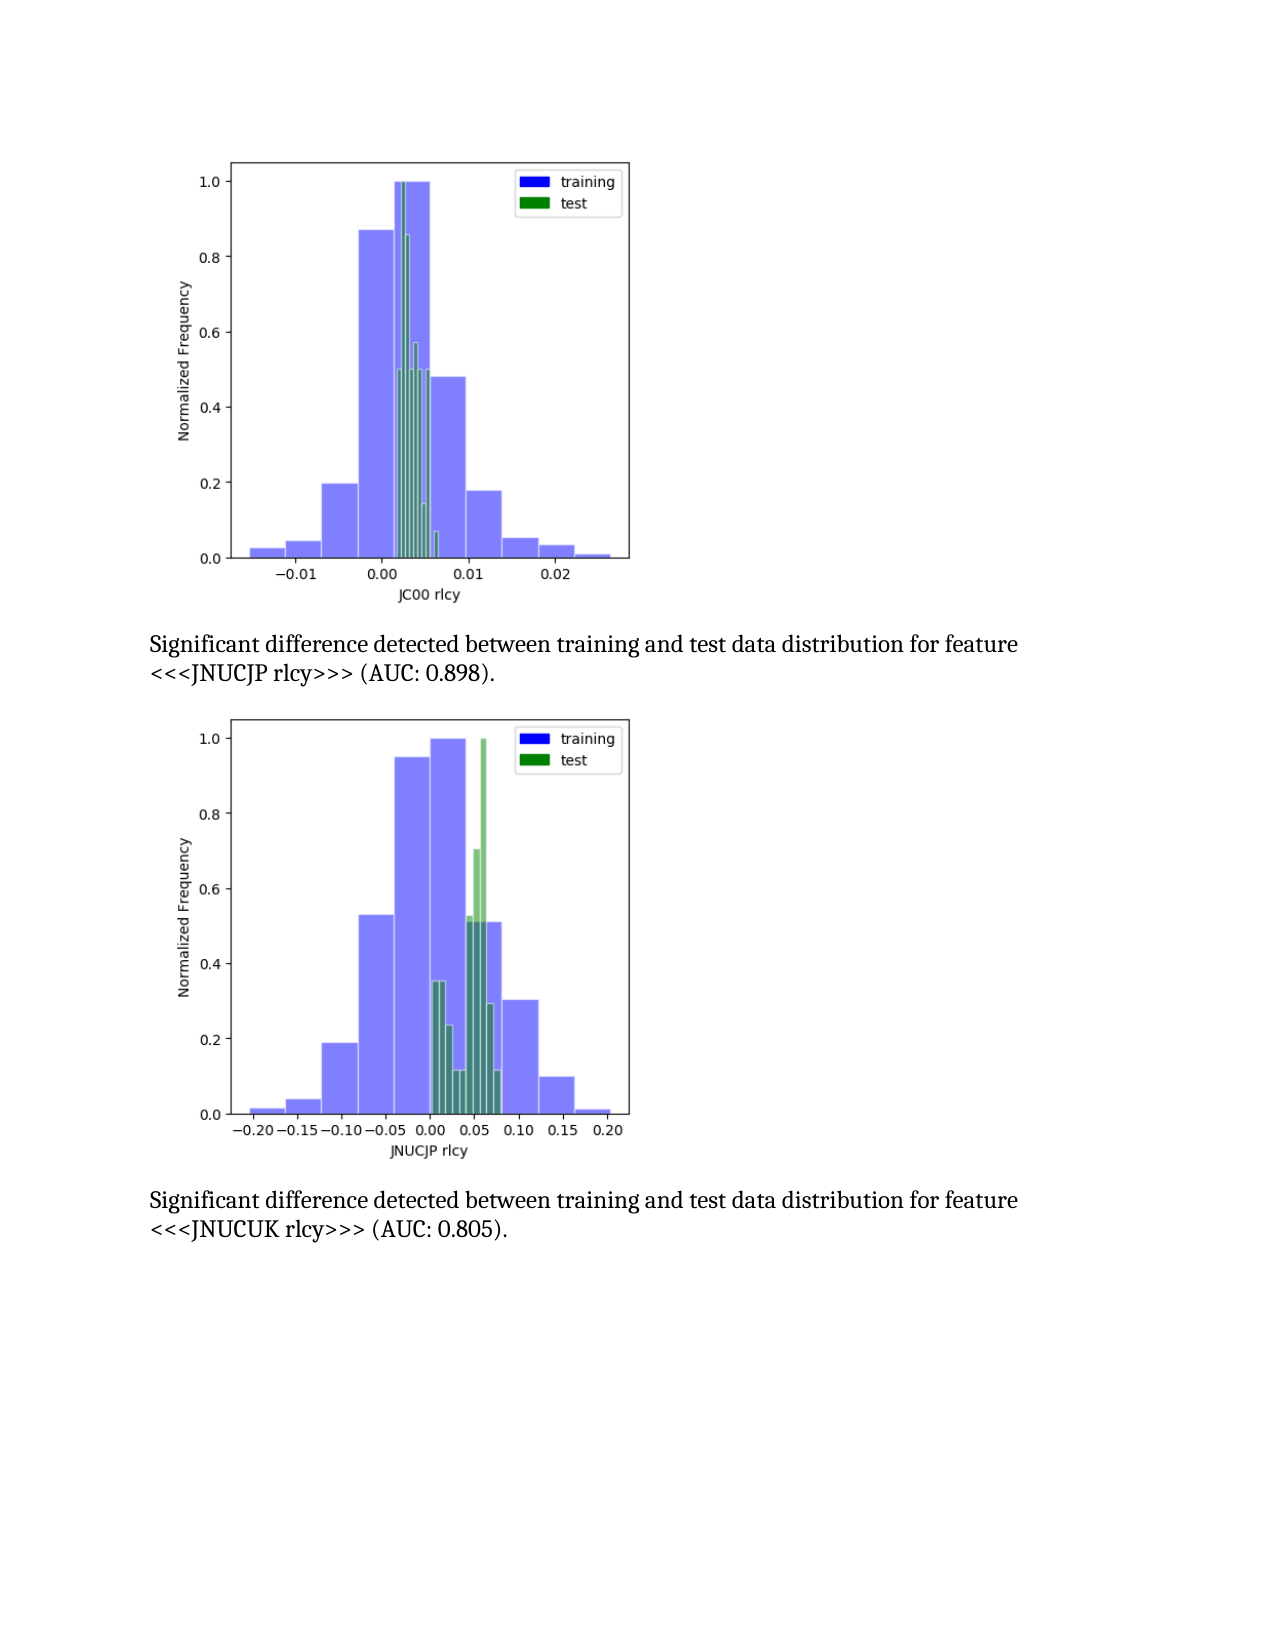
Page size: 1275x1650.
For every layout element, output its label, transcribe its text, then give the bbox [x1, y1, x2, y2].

picture [168, 706, 642, 1168]
picture [168, 150, 642, 612]
list Significant difference detected between training and test data distribution for feature <<<JNUCUK rlcy>>> (AUC: 0.805). [150, 1186, 1125, 1244]
list Significant difference detected between training and test data distribution for feature <<<JNUCJP rlcy>>> (AUC: 0.898). [150, 630, 1125, 687]
